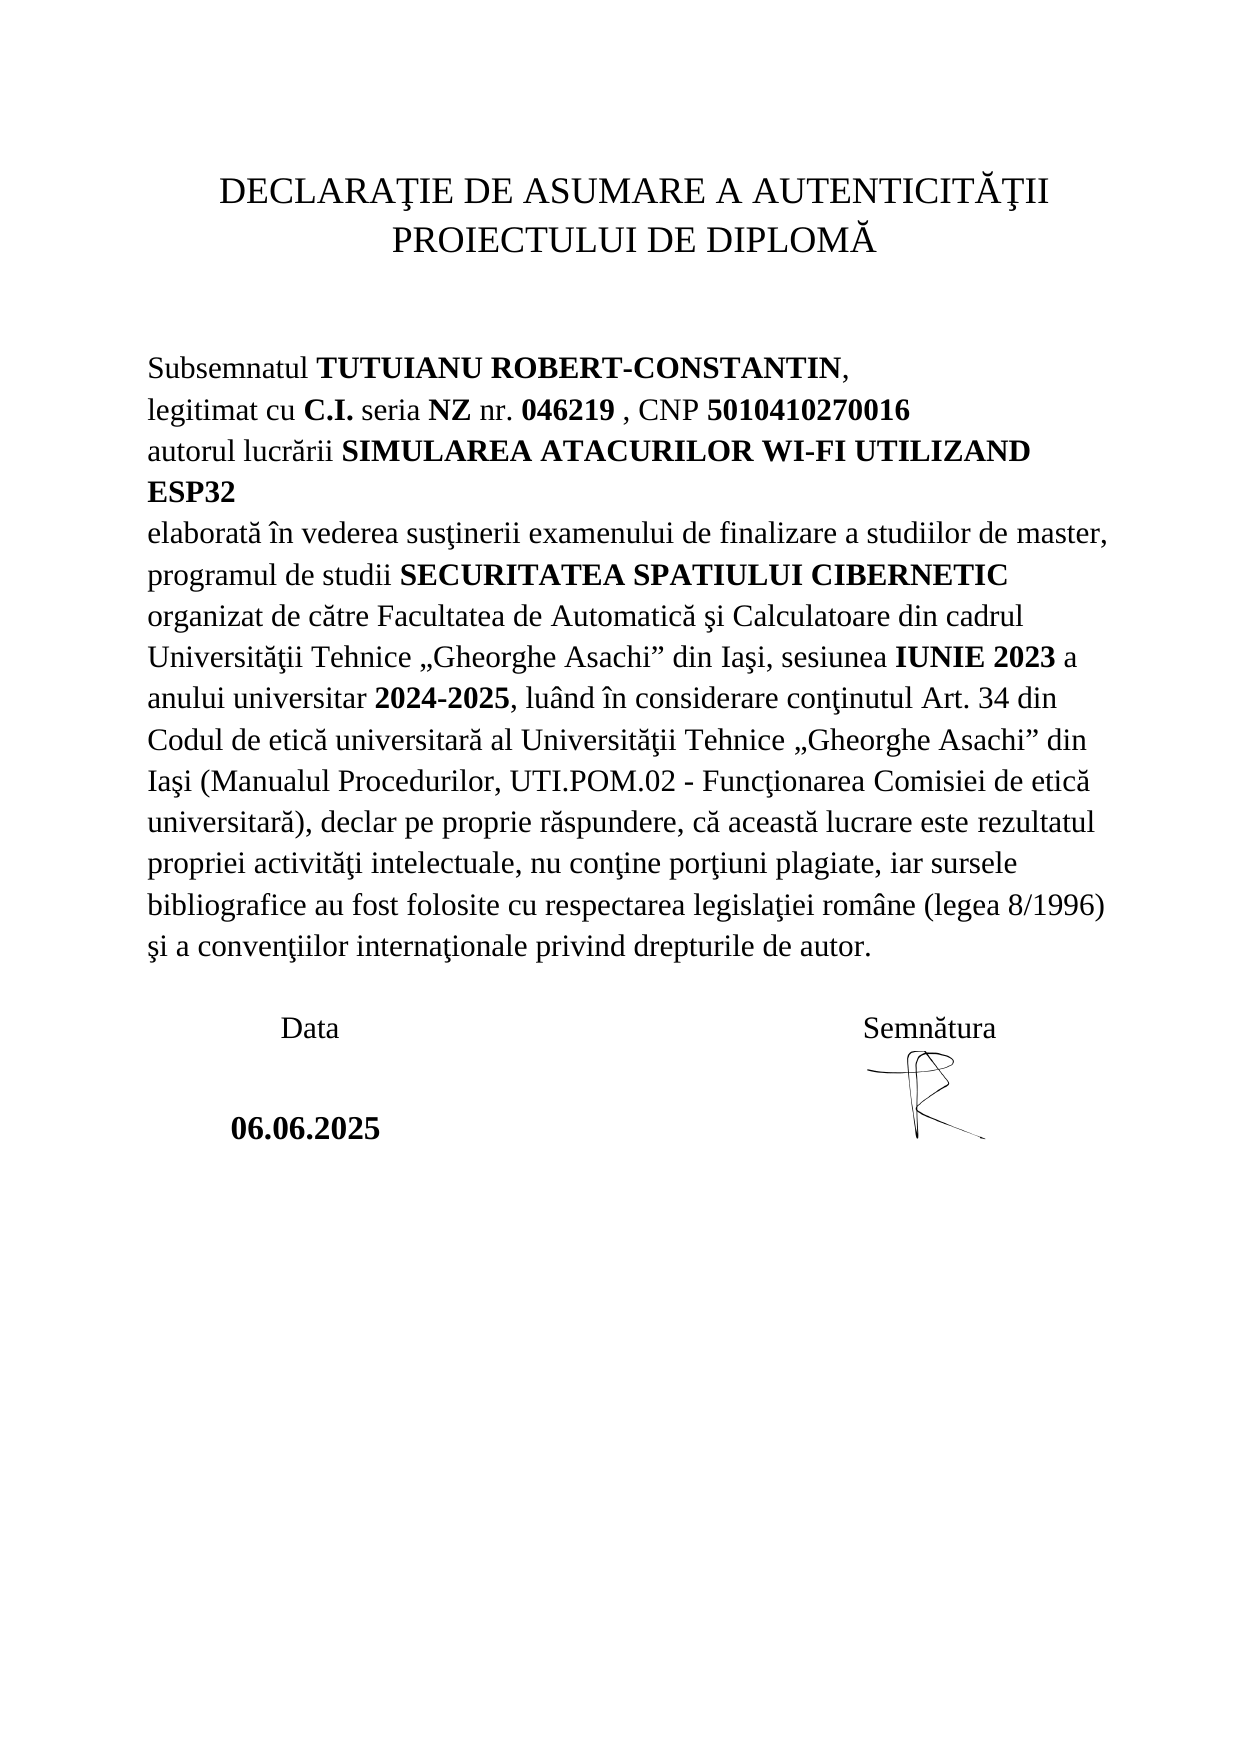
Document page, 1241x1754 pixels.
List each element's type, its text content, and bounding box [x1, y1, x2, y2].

text DECLARAŢIE DE ASUMARE A AUTENTICITĂŢII [147, 168, 1122, 211]
text PROIECTULUI DE DIPLOMĂ [147, 218, 1122, 261]
text elaborată în vederea susţinerii examenului de finalizare a studiilor de master, programul de studii SECURITATEA SPATIULUI CIBERNETIC organizat de către Facultatea de Automatică şi Calculatoare din cadrul Universităţii Tehnice „Gheorghe Asachi” din Iaşi, sesiunea IUNIE 2023 a anului universitar 2024-2025, luând în considerare conţinutul Art. 34 din Codul de etică universitară al Universităţii Tehnice „Gheorghe Asachi” din Iaşi (Manualul Procedurilor, UTI.POM.02 - Funcţionarea Comisiei de etică universitară), declar pe proprie răspundere, că această lucrare este rezultatul propriei activităţi intelectuale, nu conţine porţiuni plagiate, iar sursele bibliografice au fost folosite cu respectarea legislaţiei române (legea 8/1996) şi a convenţiilor internaţionale privind drepturile de autor. [147, 515, 1122, 963]
text legitimat cu C.I. seria NZ nr. 046219 , CNP 5010410270016 [147, 391, 1122, 427]
text 06.06.2025 [147, 1051, 1122, 1147]
text Subsemnatul TUTUIANU ROBERT-CONSTANTIN, [147, 350, 1122, 386]
text Data Semnătura [147, 1010, 1122, 1046]
text autorul lucrării SIMULAREA ATACURILOR WI-FI UTILIZAND ESP32 [147, 432, 1122, 509]
picture [805, 1051, 1019, 1140]
